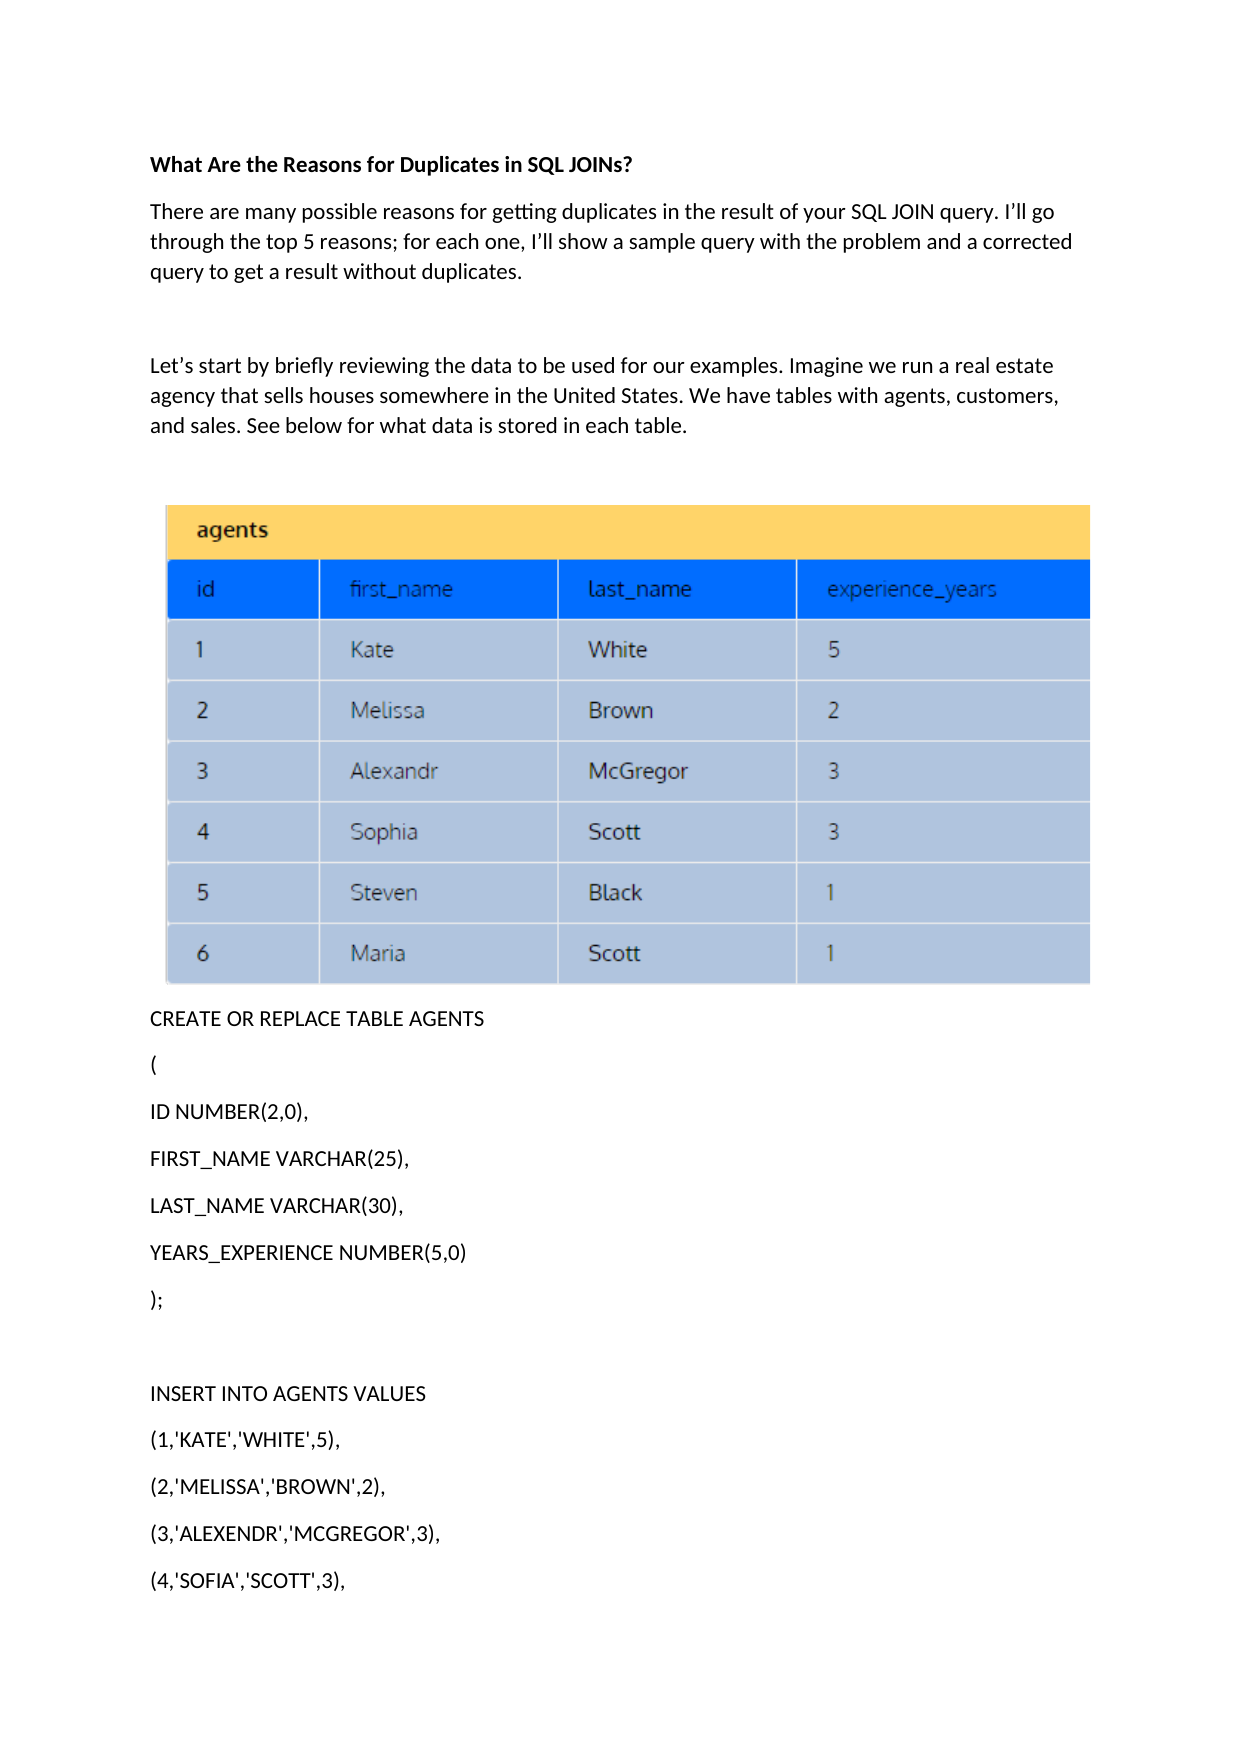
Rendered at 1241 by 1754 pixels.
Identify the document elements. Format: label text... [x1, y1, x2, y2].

text (3,'ALEXENDR','MCGREGOR',3), [150, 1519, 1090, 1547]
text There are many possible reasons for getting duplicates in the result of your SQL JOIN query. I’ll go through the top 5 reasons; for each one, I’ll show a sample query with the problem and a corrected query to get a result without duplicates. [150, 197, 1090, 285]
text INSERT INTO AGENTS VALUES [150, 1379, 1090, 1407]
text YEARS_EXPERIENCE NUMBER(5,0) [150, 1238, 1090, 1266]
text ( [150, 1051, 1090, 1079]
text ); [150, 1285, 1090, 1313]
text (4,'SOFIA','SCOTT',3), [150, 1566, 1090, 1594]
picture [150, 505, 1091, 985]
text LAST_NAME VARCHAR(30), [150, 1191, 1090, 1219]
text CREATE OR REPLACE TABLE AGENTS [150, 1004, 1090, 1032]
text Let’s start by briefly reviewing the data to be used for our examples. Imagine we run a real estate agency that sells houses somewhere in the United States. We have tables with agents, customers, and sales. See below for what data is stored in each table. [150, 351, 1090, 439]
text ID NUMBER(2,0), [150, 1097, 1090, 1126]
text FIRST_NAME VARCHAR(25), [150, 1144, 1090, 1172]
text (2,'MELISSA','BROWN',2), [150, 1472, 1090, 1501]
text What Are the Reasons for Duplicates in SQL JOINs? [150, 150, 1090, 178]
text (1,'KATE','WHITE',5), [150, 1426, 1090, 1454]
